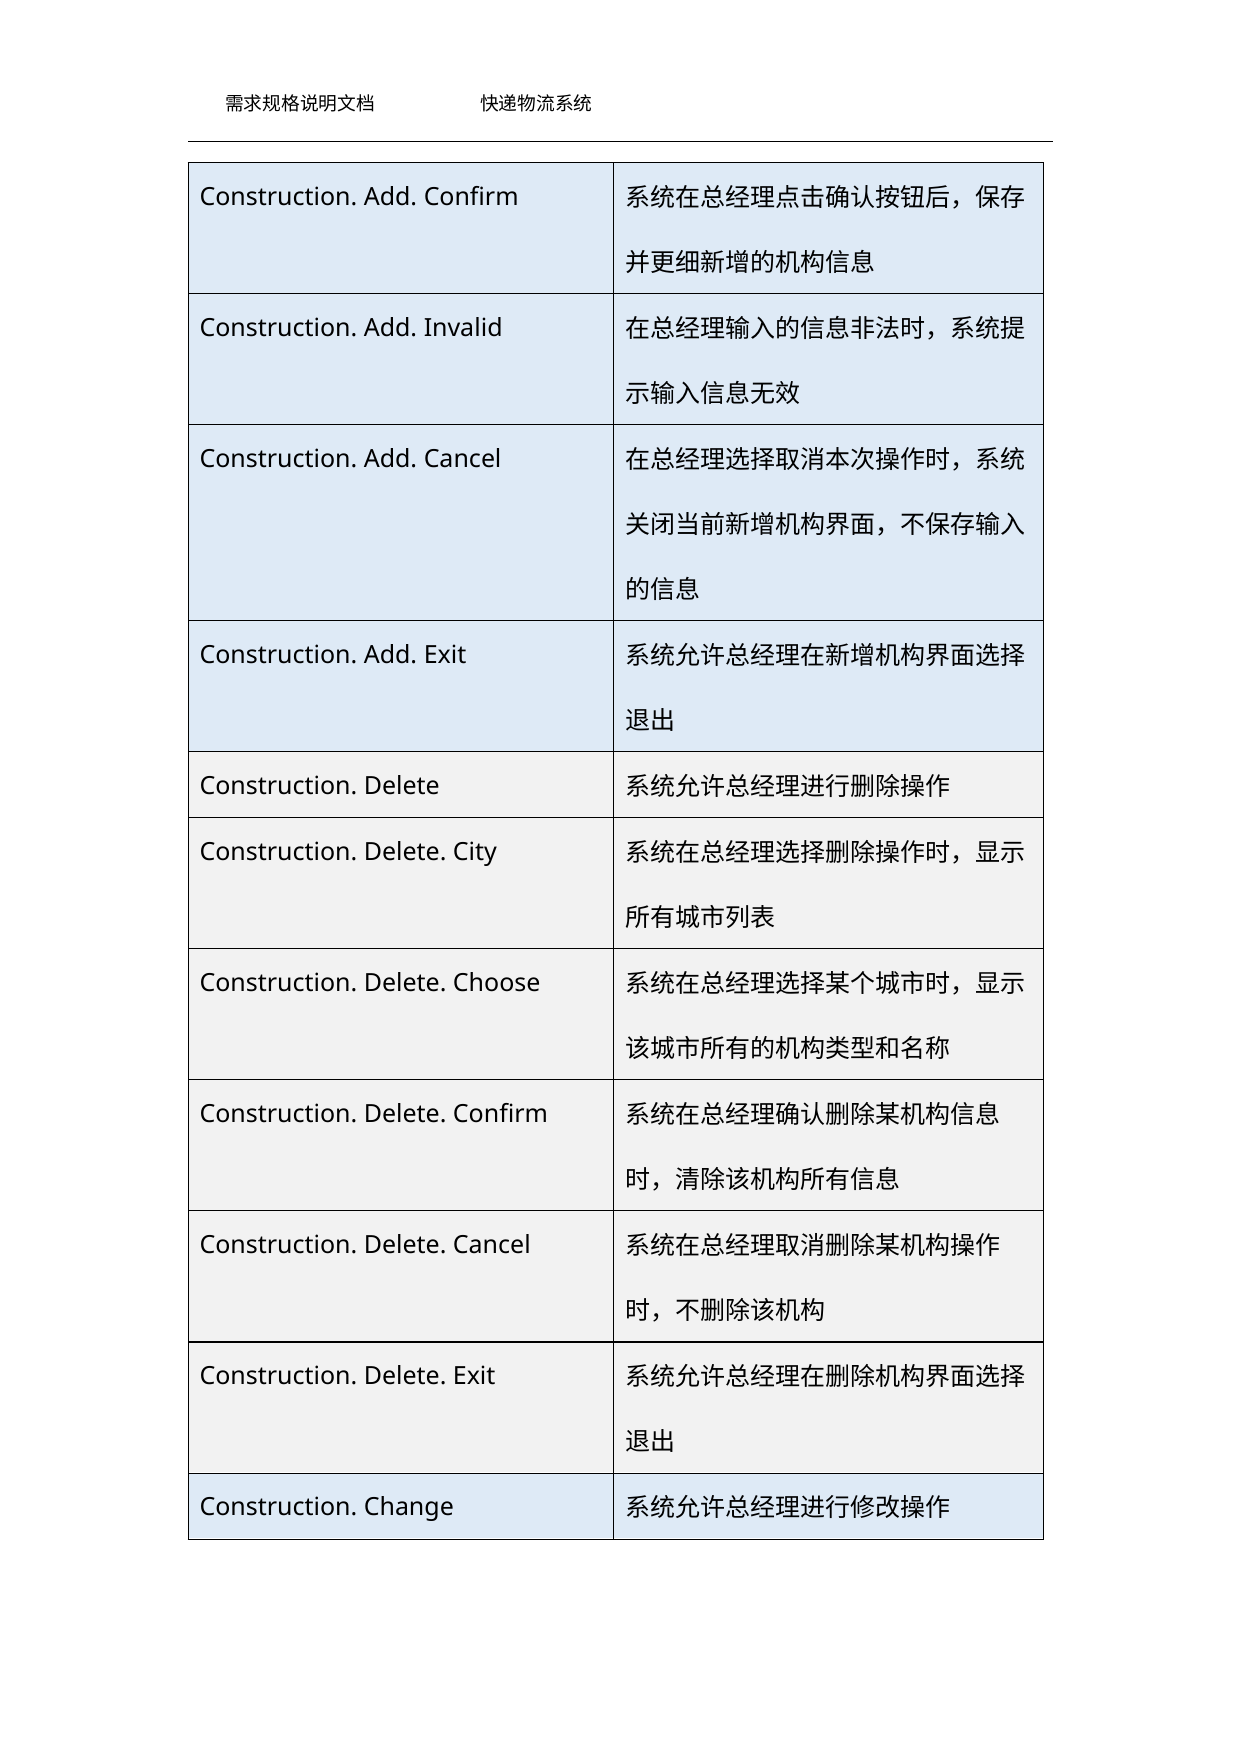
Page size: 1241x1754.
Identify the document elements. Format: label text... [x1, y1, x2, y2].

table_cell 系统在总经理确认删除某机构信息时，清除该机构所有信息 [614, 1080, 1043, 1210]
table_cell 系统允许总经理进行删除操作 [614, 752, 1043, 817]
table_cell 在总经理选择取消本次操作时，系统关闭当前新增机构界面，不保存输入的信息 [614, 425, 1043, 620]
table_cell Construction. Add. Exit [189, 621, 613, 751]
table_cell 系统在总经理选择删除操作时，显示所有城市列表 [614, 818, 1043, 948]
table_cell Construction. Delete. Choose [189, 949, 613, 1079]
table_cell 在总经理输入的信息非法时，系统提示输入信息无效 [614, 294, 1043, 424]
table_cell 系统允许总经理进行修改操作 [614, 1474, 1043, 1538]
table_cell 系统在总经理取消删除某机构操作时，不删除该机构 [614, 1211, 1043, 1341]
table_cell 系统允许总经理在新增机构界面选择退出 [614, 621, 1043, 751]
table_cell Construction. Add. Invalid [189, 294, 613, 424]
table_cell 系统在总经理选择某个城市时，显示该城市所有的机构类型和名称 [614, 949, 1043, 1079]
table_cell Construction. Add. Cancel [189, 425, 613, 620]
table_cell Construction. Delete. Confirm [189, 1080, 613, 1210]
table_cell Construction. Delete. City [189, 818, 613, 948]
table_cell Construction. Change [189, 1474, 613, 1538]
table_cell Construction. Delete. Exit [189, 1343, 613, 1472]
table_cell 系统允许总经理在删除机构界面选择退出 [614, 1343, 1043, 1472]
table_cell Construction. Delete. Cancel [189, 1211, 613, 1341]
table_cell 系统在总经理点击确认按钮后，保存并更细新增的机构信息 [614, 163, 1043, 293]
table_cell Construction. Add. Confirm [189, 163, 613, 293]
table_cell Construction. Delete [189, 752, 613, 817]
